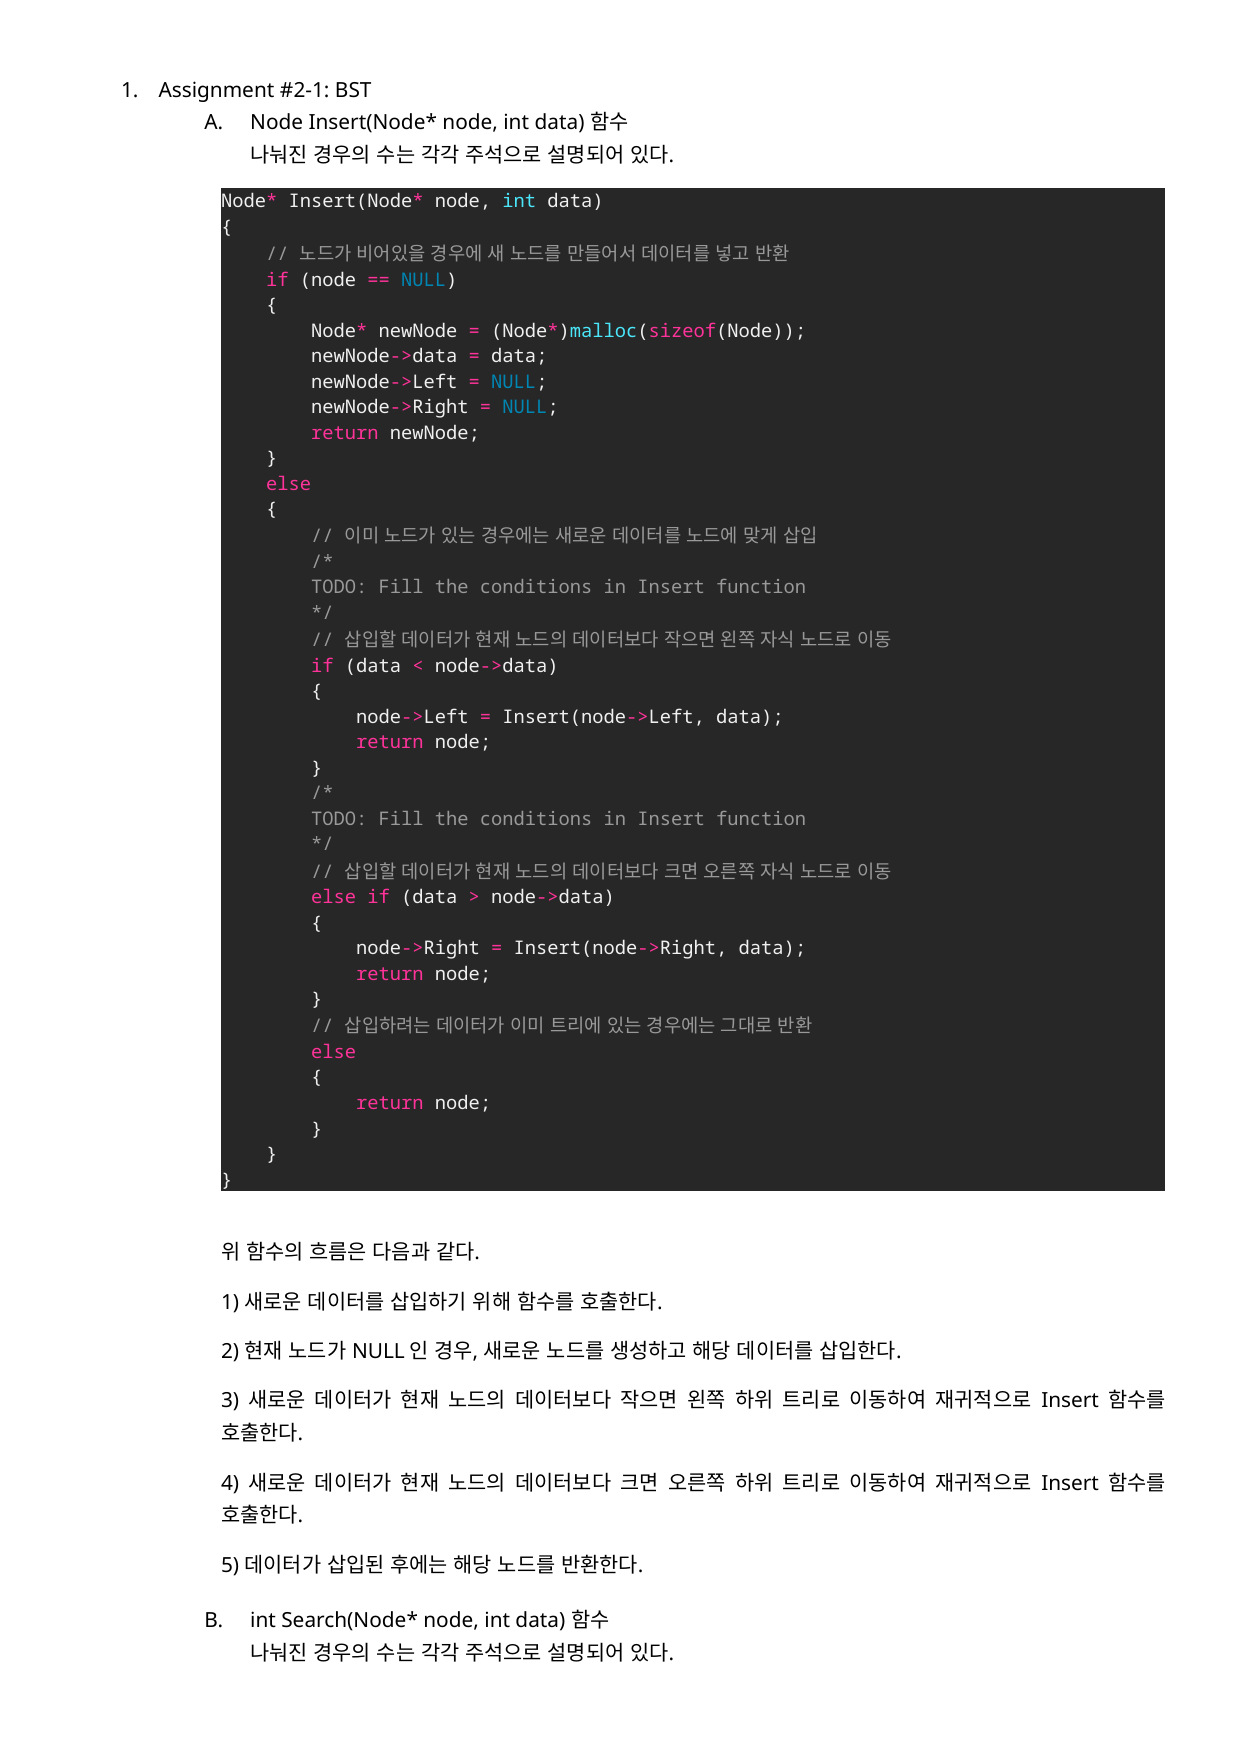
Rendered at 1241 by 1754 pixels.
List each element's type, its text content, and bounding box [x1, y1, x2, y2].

text else [221, 1038, 1165, 1064]
text TODO: Fill the conditions in Insert function [221, 805, 1165, 831]
text */ [221, 831, 1165, 856]
text TODO: Fill the conditions in Insert function [221, 574, 1165, 599]
text } [221, 1115, 1165, 1140]
text newNode->data = data; [221, 342, 1165, 368]
text // 삽입할 데이터가 현재 노드의 데이터보다 작으면 왼쪽 자식 노드로 이동 [221, 625, 1165, 652]
text return node; [221, 1089, 1165, 1115]
text { [221, 291, 1165, 317]
text newNode->Right = NULL; [221, 393, 1165, 419]
text */ [221, 599, 1165, 625]
text Node* Insert(Node* node, int data) [221, 188, 1165, 213]
text { [221, 213, 1165, 239]
text { [221, 678, 1165, 703]
text node->Left = Insert(node->Left, data); [221, 703, 1165, 729]
text else [221, 470, 1165, 496]
text // 삽입할 데이터가 현재 노드의 데이터보다 크면 오른쪽 자식 노드로 이동 [221, 856, 1165, 883]
text 위 함수의 흐름은 다음과 같다. [221, 1236, 1165, 1266]
text 5) 데이터가 삽입된 후에는 해당 노드를 반환한다. [221, 1548, 1165, 1578]
text // 노드가 비어있을 경우에 새 노드를 만들어서 데이터를 넣고 반환 [221, 239, 1165, 266]
list 나눠진 경우의 수는 각각 주석으로 설명되어 있다. [250, 1636, 1165, 1667]
text 2) 현재 노드가 NULL인 경우, 새로운 노드를 생성하고 해당 데이터를 삽입한다. [221, 1334, 1165, 1364]
text { [221, 1064, 1165, 1089]
text newNode->Left = NULL; [221, 368, 1165, 393]
text { [221, 909, 1165, 934]
text 1) 새로운 데이터를 삽입하기 위해 함수를 호출한다. [221, 1285, 1165, 1315]
text if (node == NULL) [221, 266, 1165, 291]
text } [221, 986, 1165, 1011]
text Node* newNode = (Node*)malloc(sizeof(Node)); [221, 317, 1165, 342]
list 나눠진 경우의 수는 각각 주석으로 설명되어 있다. [250, 138, 1165, 169]
text if (data < node->data) [221, 652, 1165, 678]
text node->Right = Insert(node->Right, data); [221, 934, 1165, 960]
text } [221, 1166, 1165, 1191]
text /* [221, 780, 1165, 805]
text } [221, 444, 1165, 470]
text /* [221, 548, 1165, 574]
text return newNode; [221, 419, 1165, 444]
text return node; [221, 729, 1165, 754]
text 3) 새로운 데이터가 현재 노드의 데이터보다 작으면 왼쪽 하위 트리로 이동하여 재귀적으로 Insert 함수를 호출한다. [221, 1384, 1165, 1447]
text // 이미 노드가 있는 경우에는 새로운 데이터를 노드에 맞게 삽입 [221, 521, 1165, 548]
text else if (data > node->data) [221, 883, 1165, 909]
text // 삽입하려는 데이터가 이미 트리에 있는 경우에는 그대로 반환 [221, 1011, 1165, 1038]
text return node; [221, 960, 1165, 986]
list int Search(Node* node, int data) 함수 [204, 1604, 1165, 1634]
text } [221, 1140, 1165, 1166]
text 4) 새로운 데이터가 현재 노드의 데이터보다 크면 오른쪽 하위 트리로 이동하여 재귀적으로 Insert 함수를 호출한다. [221, 1466, 1165, 1529]
list Assignment #2-1: BST [121, 75, 1165, 103]
text { [221, 496, 1165, 521]
list Node Insert(Node* node, int data) 함수 [204, 106, 1165, 136]
text } [221, 754, 1165, 780]
